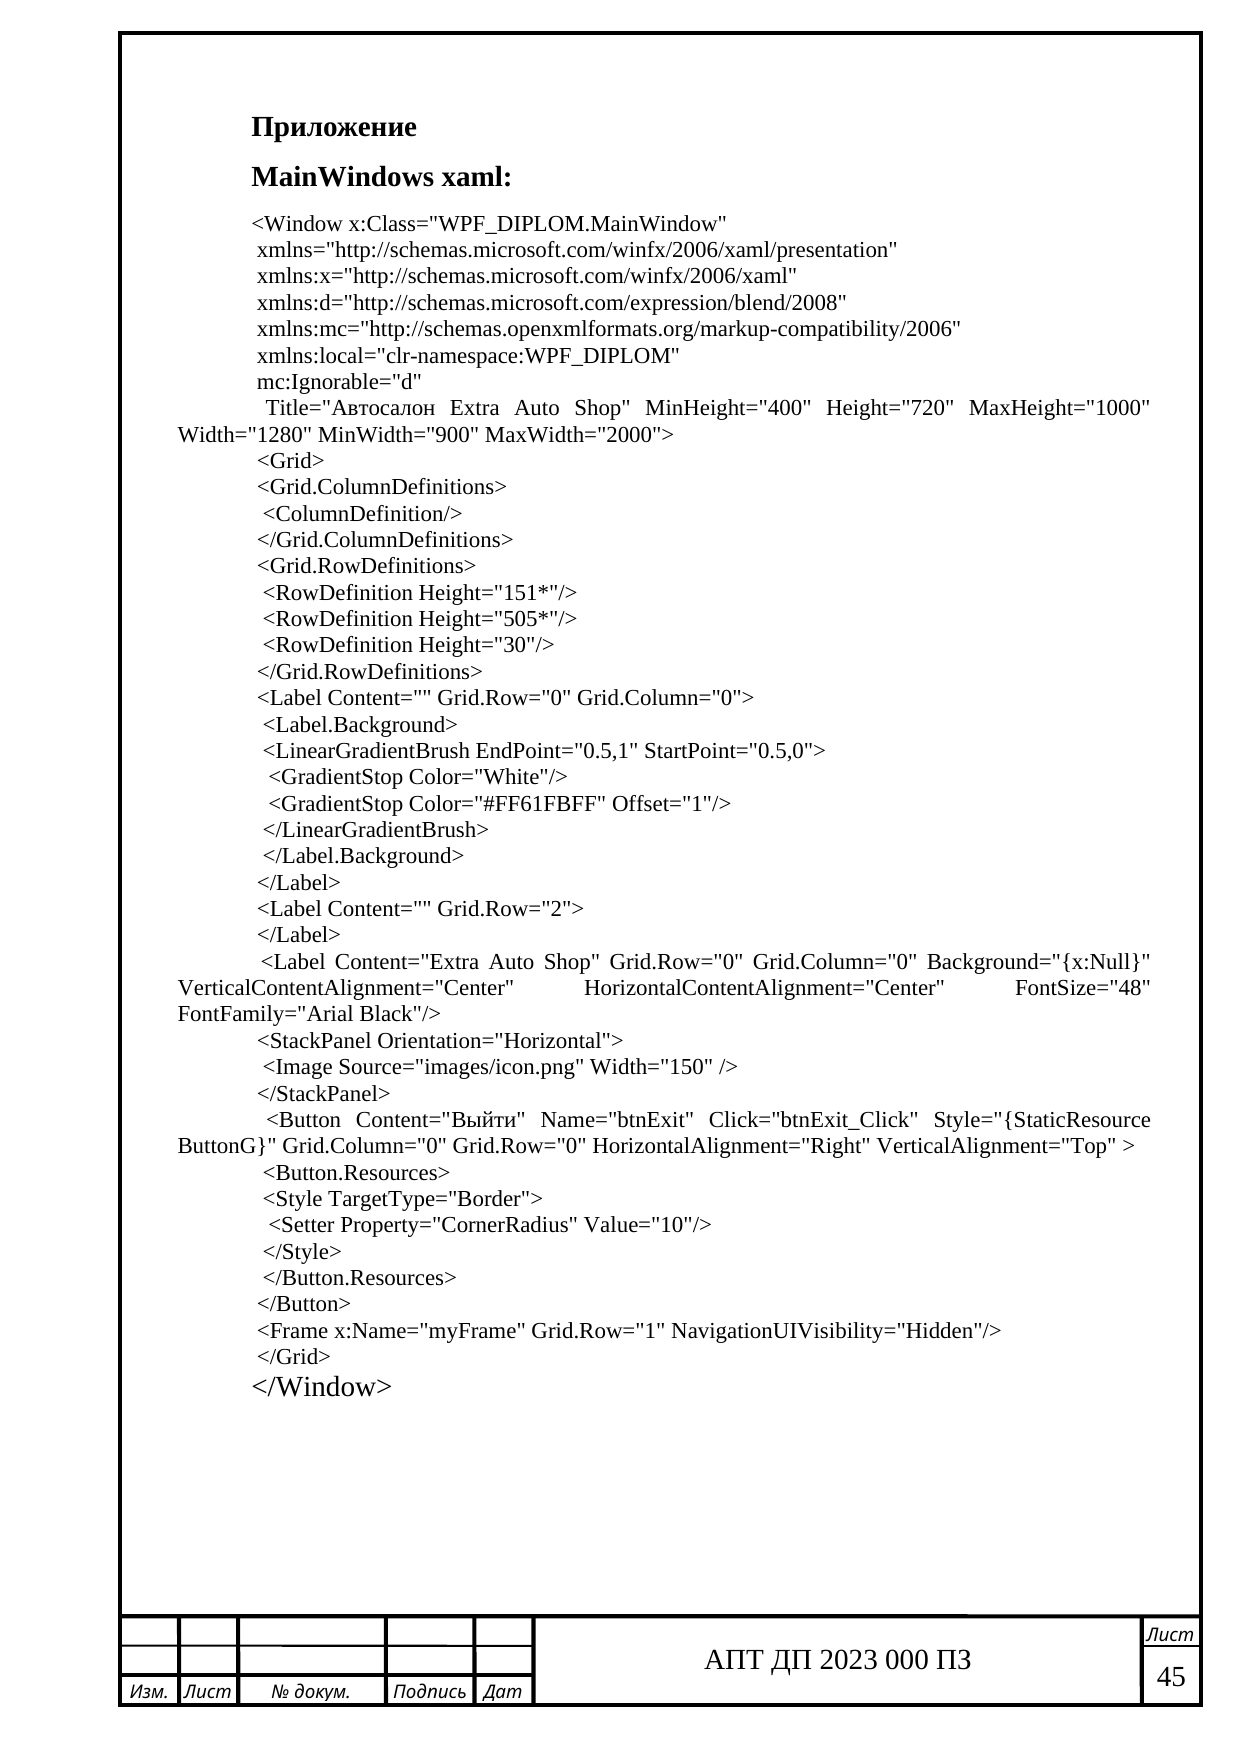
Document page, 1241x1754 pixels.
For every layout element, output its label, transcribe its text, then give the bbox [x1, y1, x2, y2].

text </Grid.ColumnDefinitions> [177, 526, 1152, 552]
text <Grid.RowDefinitions> [177, 552, 1152, 579]
text <Frame x:Name="myFrame" Grid.Row="1" NavigationUIVisibility="Hidden"/> [177, 1317, 1152, 1343]
text <Setter Property="CornerRadius" Value="10"/> [177, 1211, 1152, 1238]
text <ColumnDefinition/> [177, 500, 1152, 526]
text xmlns="http://schemas.microsoft.com/winfx/2006/xaml/presentation" [177, 236, 1152, 263]
text </LinearGradientBrush> [177, 816, 1152, 842]
text <Button.Resources> [177, 1159, 1152, 1185]
text Title="Автосалон Extra Auto Shop" MinHeight="400" Height="720" MaxHeight="1000" Width="1280" MinWidth="900" MaxWidth="2000"> [177, 394, 1152, 447]
text <Grid> [177, 447, 1152, 473]
text <StackPanel Orientation="Horizontal"> [177, 1027, 1152, 1053]
text </Window> [177, 1369, 1152, 1403]
text xmlns:x="http://schemas.microsoft.com/winfx/2006/xaml" [177, 263, 1152, 289]
text xmlns:mc="http://schemas.openxmlformats.org/markup-compatibility/2006" [177, 315, 1152, 342]
subtitle Приложение [177, 109, 1152, 143]
text <Label.Background> [177, 711, 1152, 737]
text <Button Content="Выйти" Name="btnExit" Click="btnExit_Click" Style="{StaticResource ButtonG}" Grid.Column="0" Grid.Row="0" HorizontalAlignment="Right" VerticalAlignment="Top" > [177, 1106, 1152, 1159]
text </Label> [177, 921, 1152, 948]
text </Grid> [177, 1343, 1152, 1369]
text <Image Source="images/icon.png" Width="150" /> [177, 1053, 1152, 1079]
text </Grid.RowDefinitions> [177, 658, 1152, 684]
text <Label Content="" Grid.Row="2"> [177, 895, 1152, 921]
text <GradientStop Color="White"/> [177, 763, 1152, 790]
text <RowDefinition Height="151*"/> [177, 579, 1152, 605]
text </Label.Background> [177, 842, 1152, 869]
text </Label> [177, 869, 1152, 895]
text <Grid.ColumnDefinitions> [177, 473, 1152, 500]
text MainWindows xaml: [177, 159, 1152, 193]
text </Button> [177, 1290, 1152, 1317]
text <Window x:Class="WPF_DIPLOM.MainWindow" [177, 210, 1152, 236]
text </Button.Resources> [177, 1264, 1152, 1290]
text <Label Content="Extra Auto Shop" Grid.Row="0" Grid.Column="0" Background="{x:Null}" VerticalContentAlignment="Center" HorizontalContentAlignment="Center" FontSize="48" FontFamily="Arial Black"/> [177, 948, 1152, 1027]
text <Label Content="" Grid.Row="0" Grid.Column="0"> [177, 684, 1152, 711]
text </Style> [177, 1238, 1152, 1264]
text <LinearGradientBrush EndPoint="0.5,1" StartPoint="0.5,0"> [177, 737, 1152, 763]
text <GradientStop Color="#FF61FBFF" Offset="1"/> [177, 790, 1152, 816]
text <Style TargetType="Border"> [177, 1185, 1152, 1211]
text </StackPanel> [177, 1079, 1152, 1106]
text <RowDefinition Height="505*"/> [177, 605, 1152, 632]
text mc:Ignorable="d" [177, 368, 1152, 394]
text xmlns:d="http://schemas.microsoft.com/expression/blend/2008" [177, 289, 1152, 315]
text <RowDefinition Height="30"/> [177, 632, 1152, 658]
text xmlns:local="clr-namespace:WPF_DIPLOM" [177, 342, 1152, 368]
